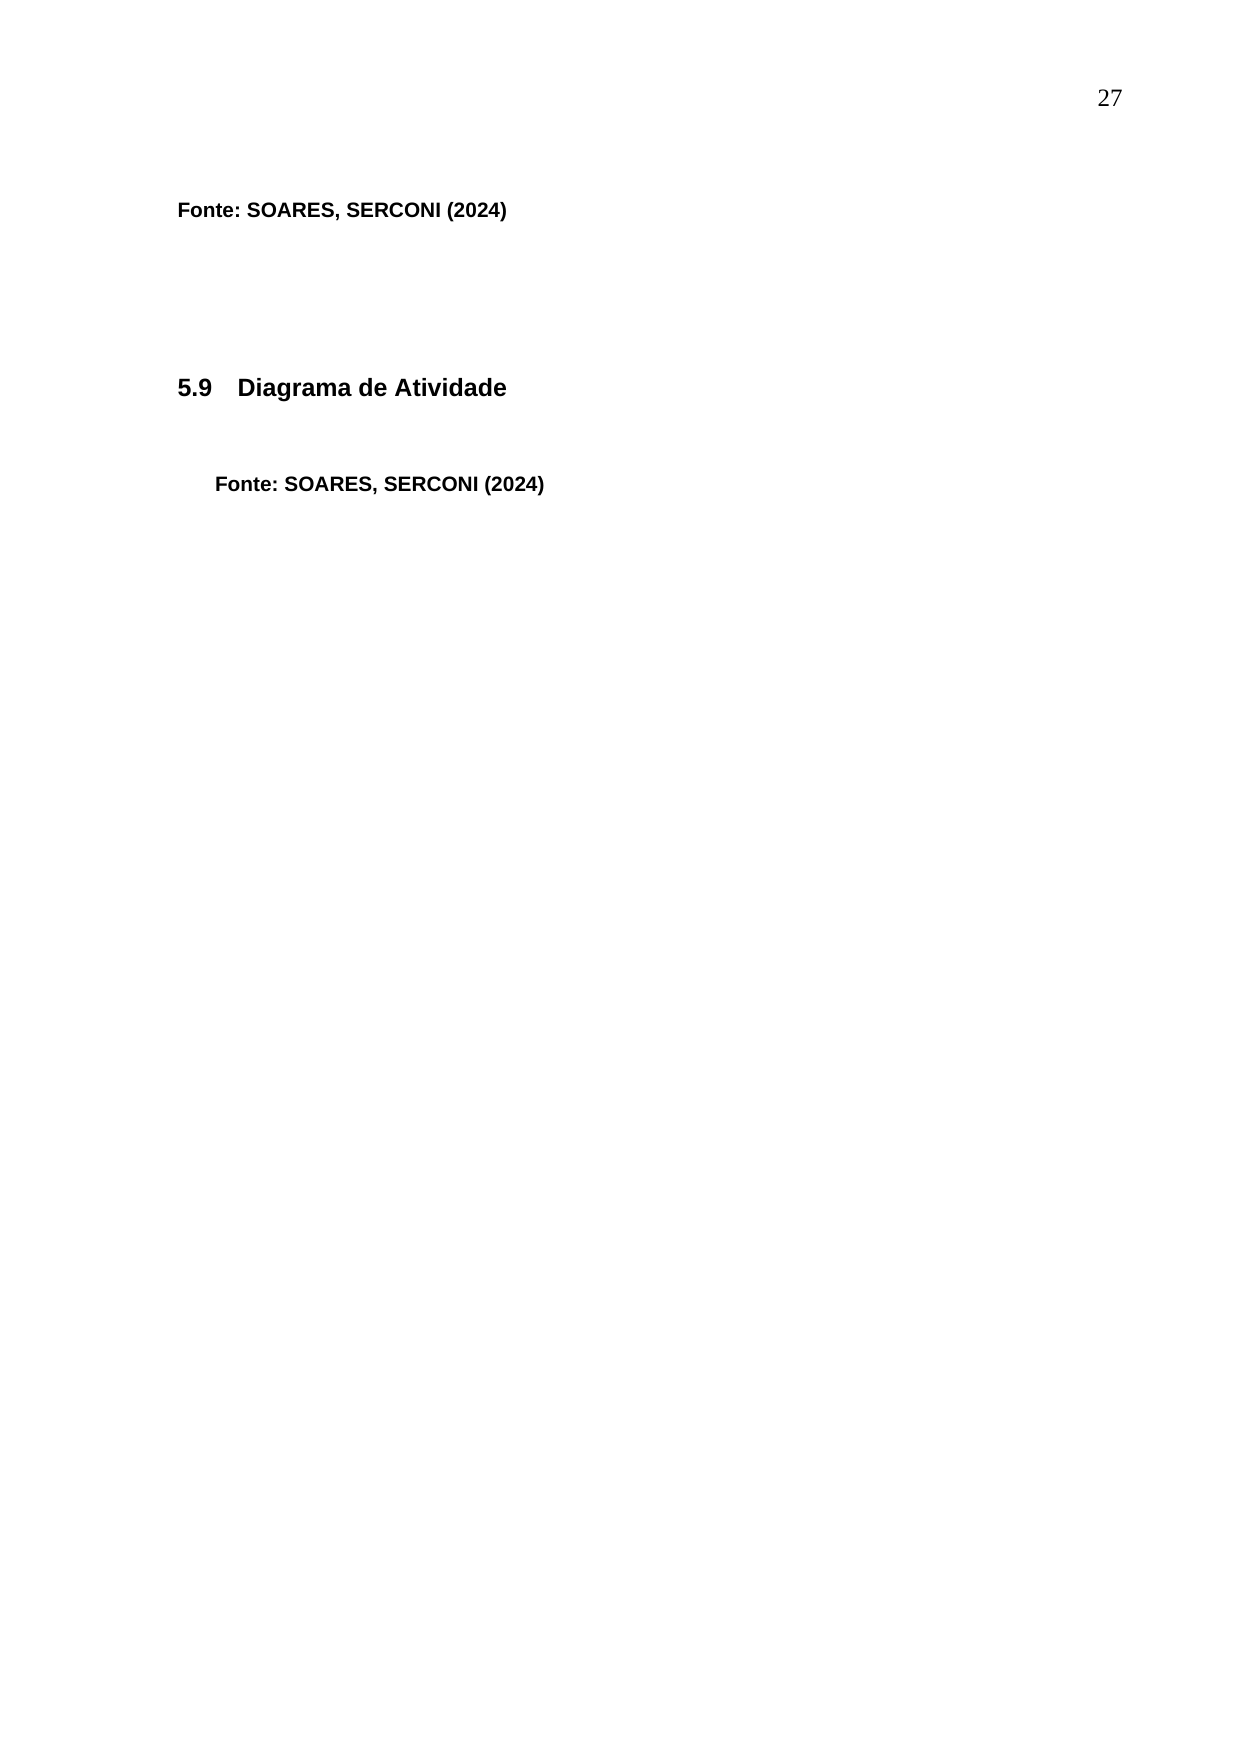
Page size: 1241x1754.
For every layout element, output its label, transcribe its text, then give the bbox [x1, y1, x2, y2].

subtitle Diagrama de Atividade [177, 373, 1122, 402]
text Fonte: SOARES, SERCONI (2024) [177, 198, 1122, 222]
list Fonte: SOARES, SERCONI (2024) [215, 472, 1122, 496]
